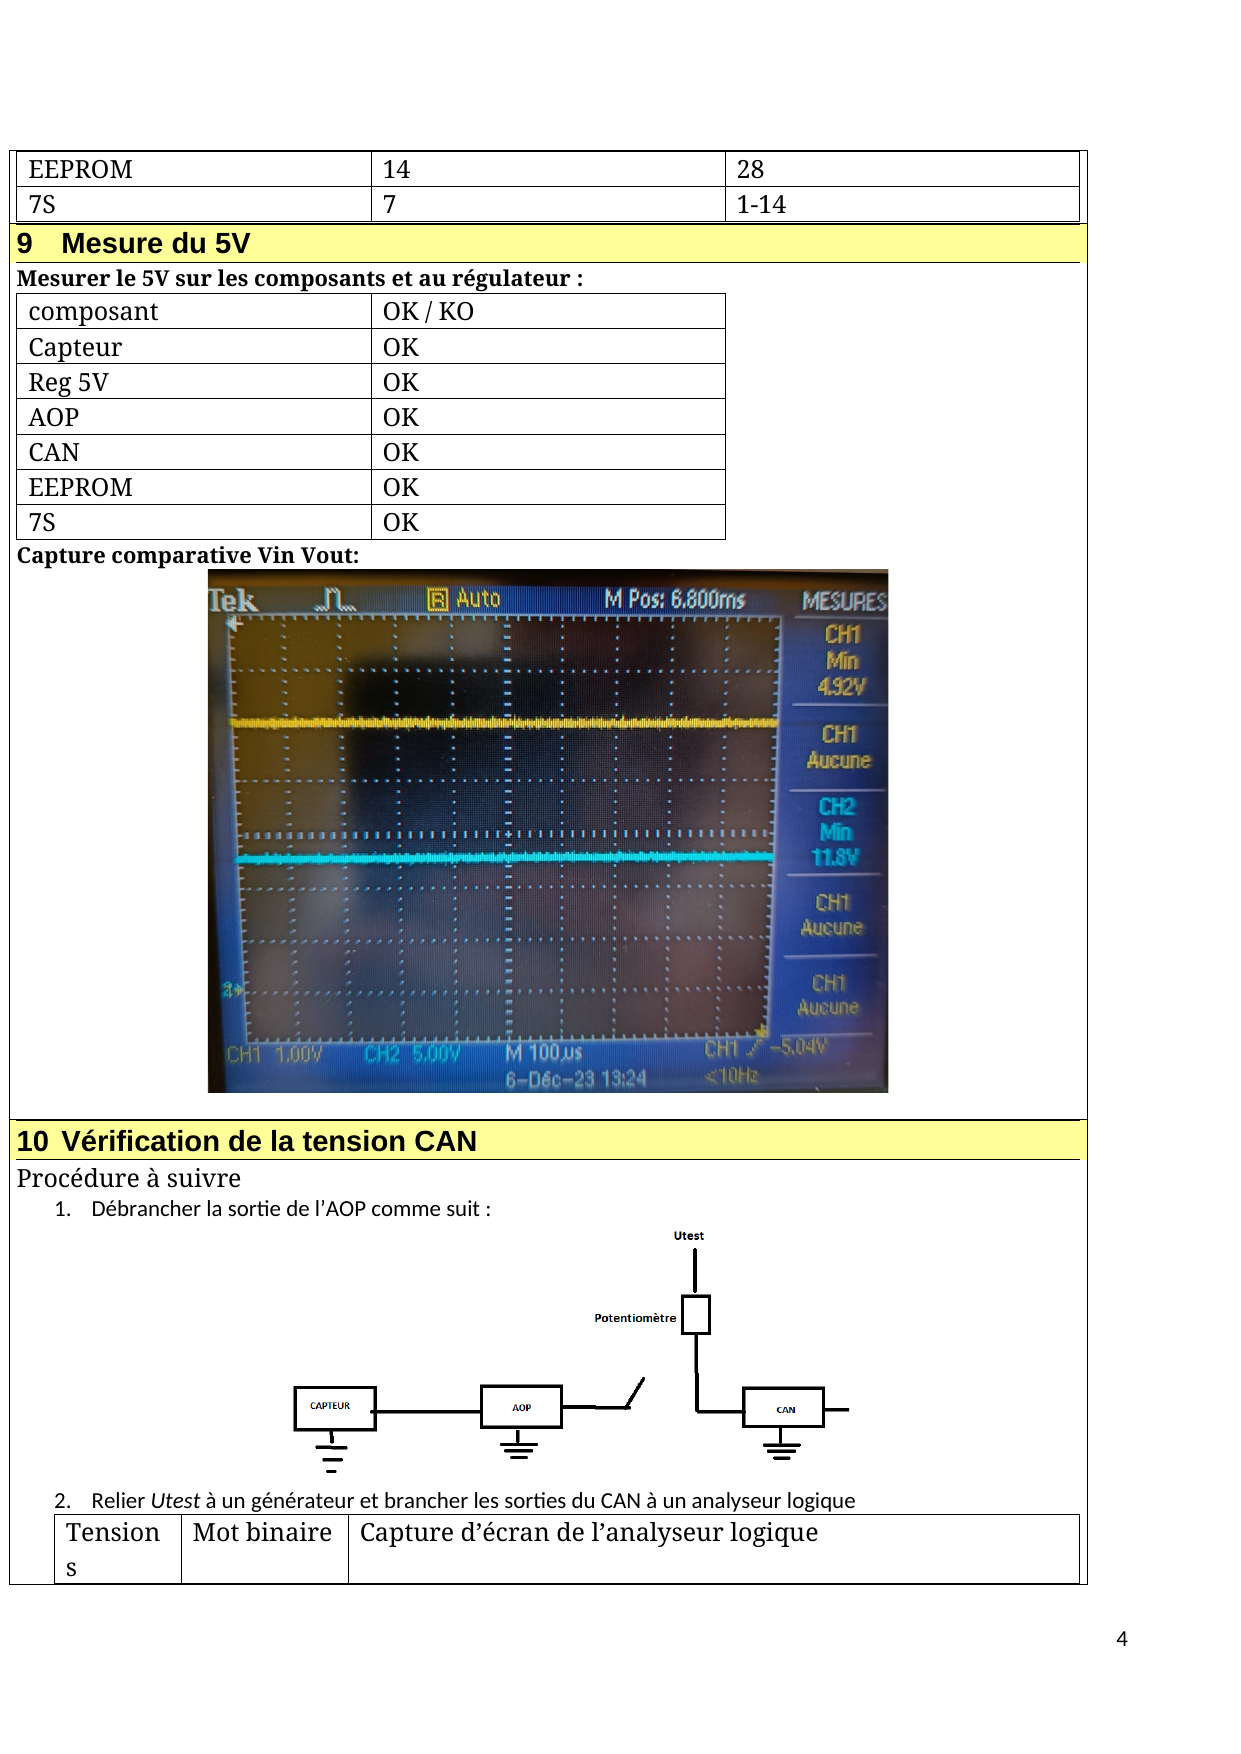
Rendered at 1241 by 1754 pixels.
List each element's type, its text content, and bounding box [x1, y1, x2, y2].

picture [284, 1222, 850, 1486]
picture [207, 569, 889, 1093]
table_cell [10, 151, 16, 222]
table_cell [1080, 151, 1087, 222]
table_cell Mesure du 5V Mesurer le 5V sur les composants et au régulateur : Capture comparative Vin Vout: [10, 263, 1087, 1119]
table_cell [10, 1160, 1087, 1584]
